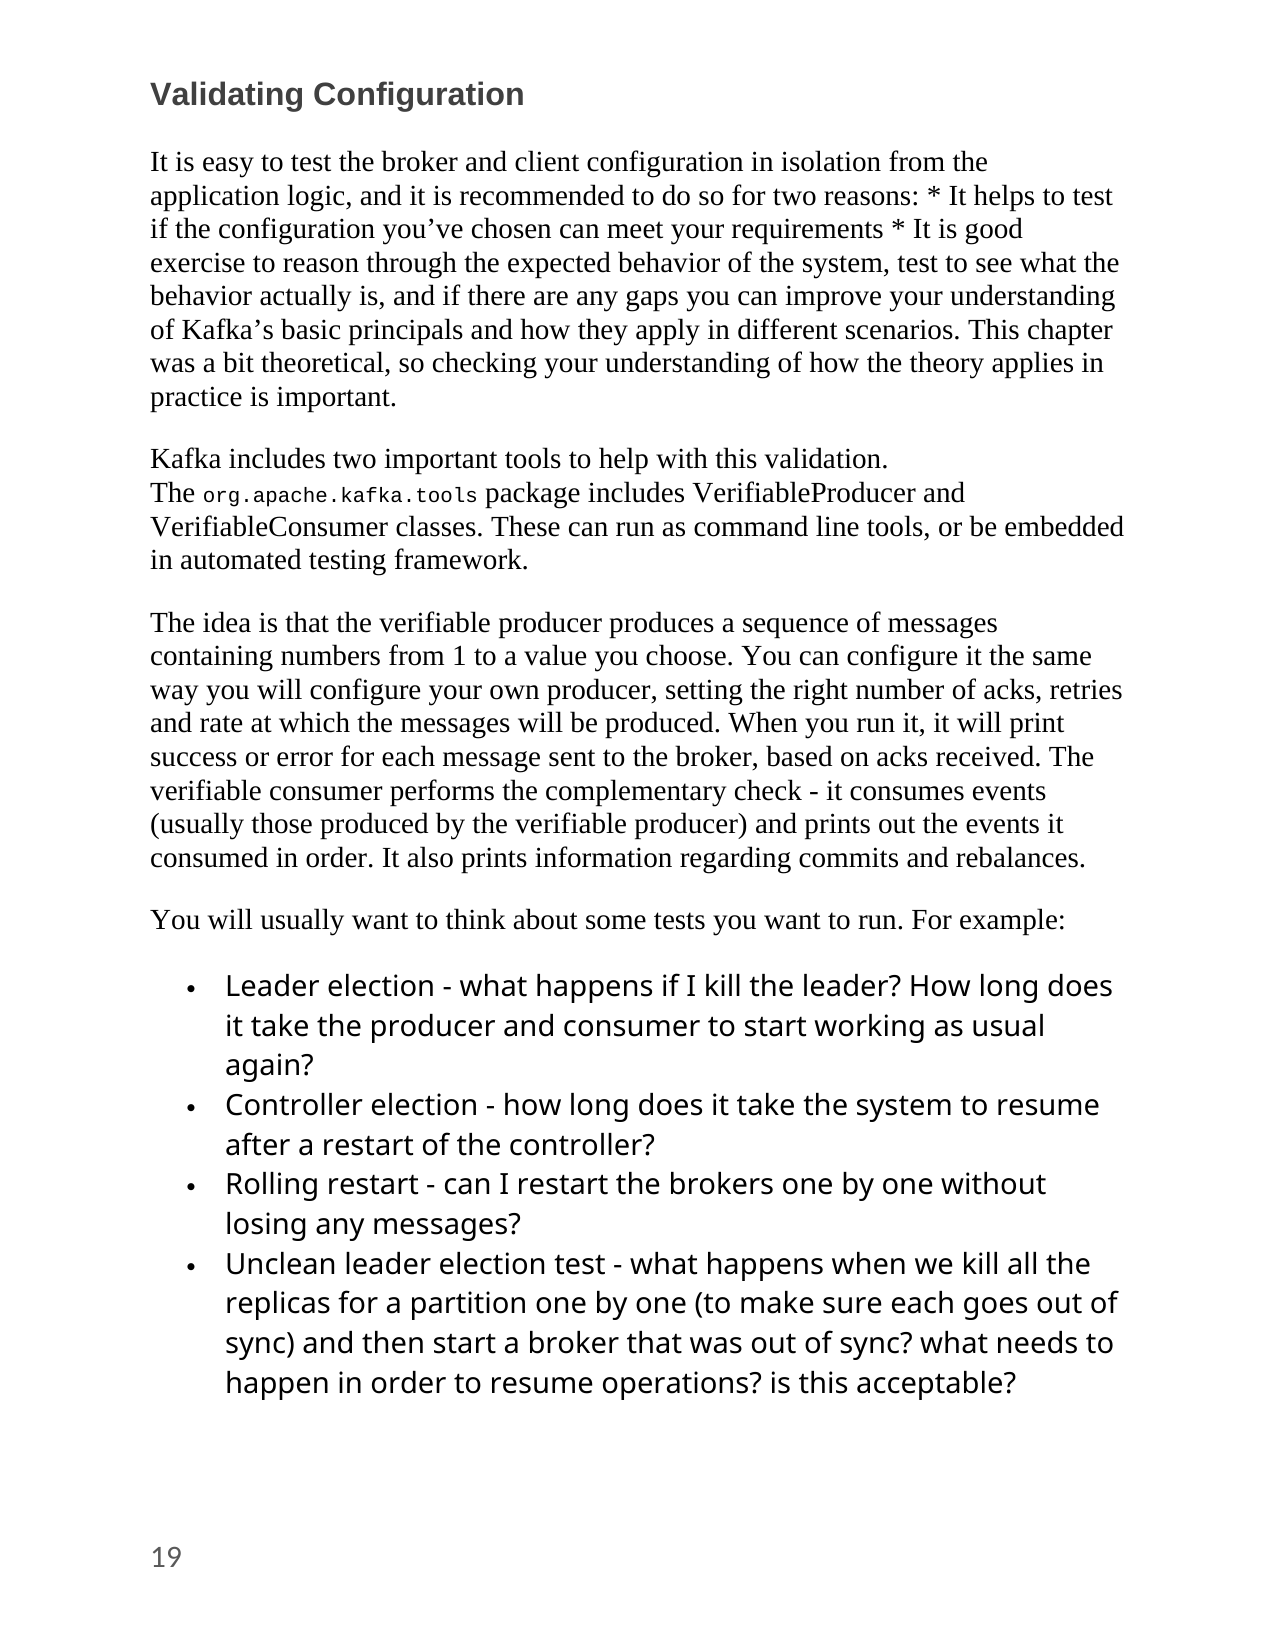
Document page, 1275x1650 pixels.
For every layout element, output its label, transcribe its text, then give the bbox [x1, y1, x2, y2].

text The idea is that the verifiable producer produces a sequence of messages containing numbers from 1 to a value you choose. You can configure it the same way you will configure your own producer, setting the right number of acks, retries and rate at which the messages will be produced. When you run it, it will print success or error for each message sent to the broker, based on acks received. The verifiable consumer performs the complementary check - it consumes events (usually those produced by the verifiable producer) and prints out the events it consumed in order. It also prints information regarding commits and rebalances. [150, 605, 1125, 873]
text You will usually want to think about some tests you want to run. For example: [150, 902, 1125, 936]
list Leader election - what happens if I kill the leader? How long does it take the producer and consumer to start working as usual again? [187, 965, 1125, 1084]
list Rolling restart - can I restart the brokers one by one without losing any messages? [187, 1164, 1125, 1243]
text It is easy to test the broker and client configuration in isolation from the application logic, and it is recommended to do so for two reasons: * It helps to test if the configuration you’ve chosen can meet your requirements * It is good exercise to reason through the expected behavior of the system, test to see what the behavior actually is, and if there are any gaps you can improve your understanding of Kafka’s basic principals and how they apply in different scenarios. This chapter was a bit theoretical, so checking your understanding of how the theory applies in practice is important. [150, 144, 1125, 412]
subtitle Validating Configuration [150, 75, 1125, 112]
list Controller election - how long does it take the system to resume after a restart of the controller? [187, 1084, 1125, 1164]
text Kafka includes two important tools to help with this validation. The org.apache.kafka.tools package includes VerifiableProducer and VerifiableConsumer classes. These can run as command line tools, or be embedded in automated testing framework. [150, 442, 1125, 576]
list Unclean leader election test - what happens when we kill all the replicas for a partition one by one (to make sure each goes out of sync) and then start a broker that was out of sync? what needs to happen in order to resume operations? is this acceptable? [187, 1243, 1125, 1402]
